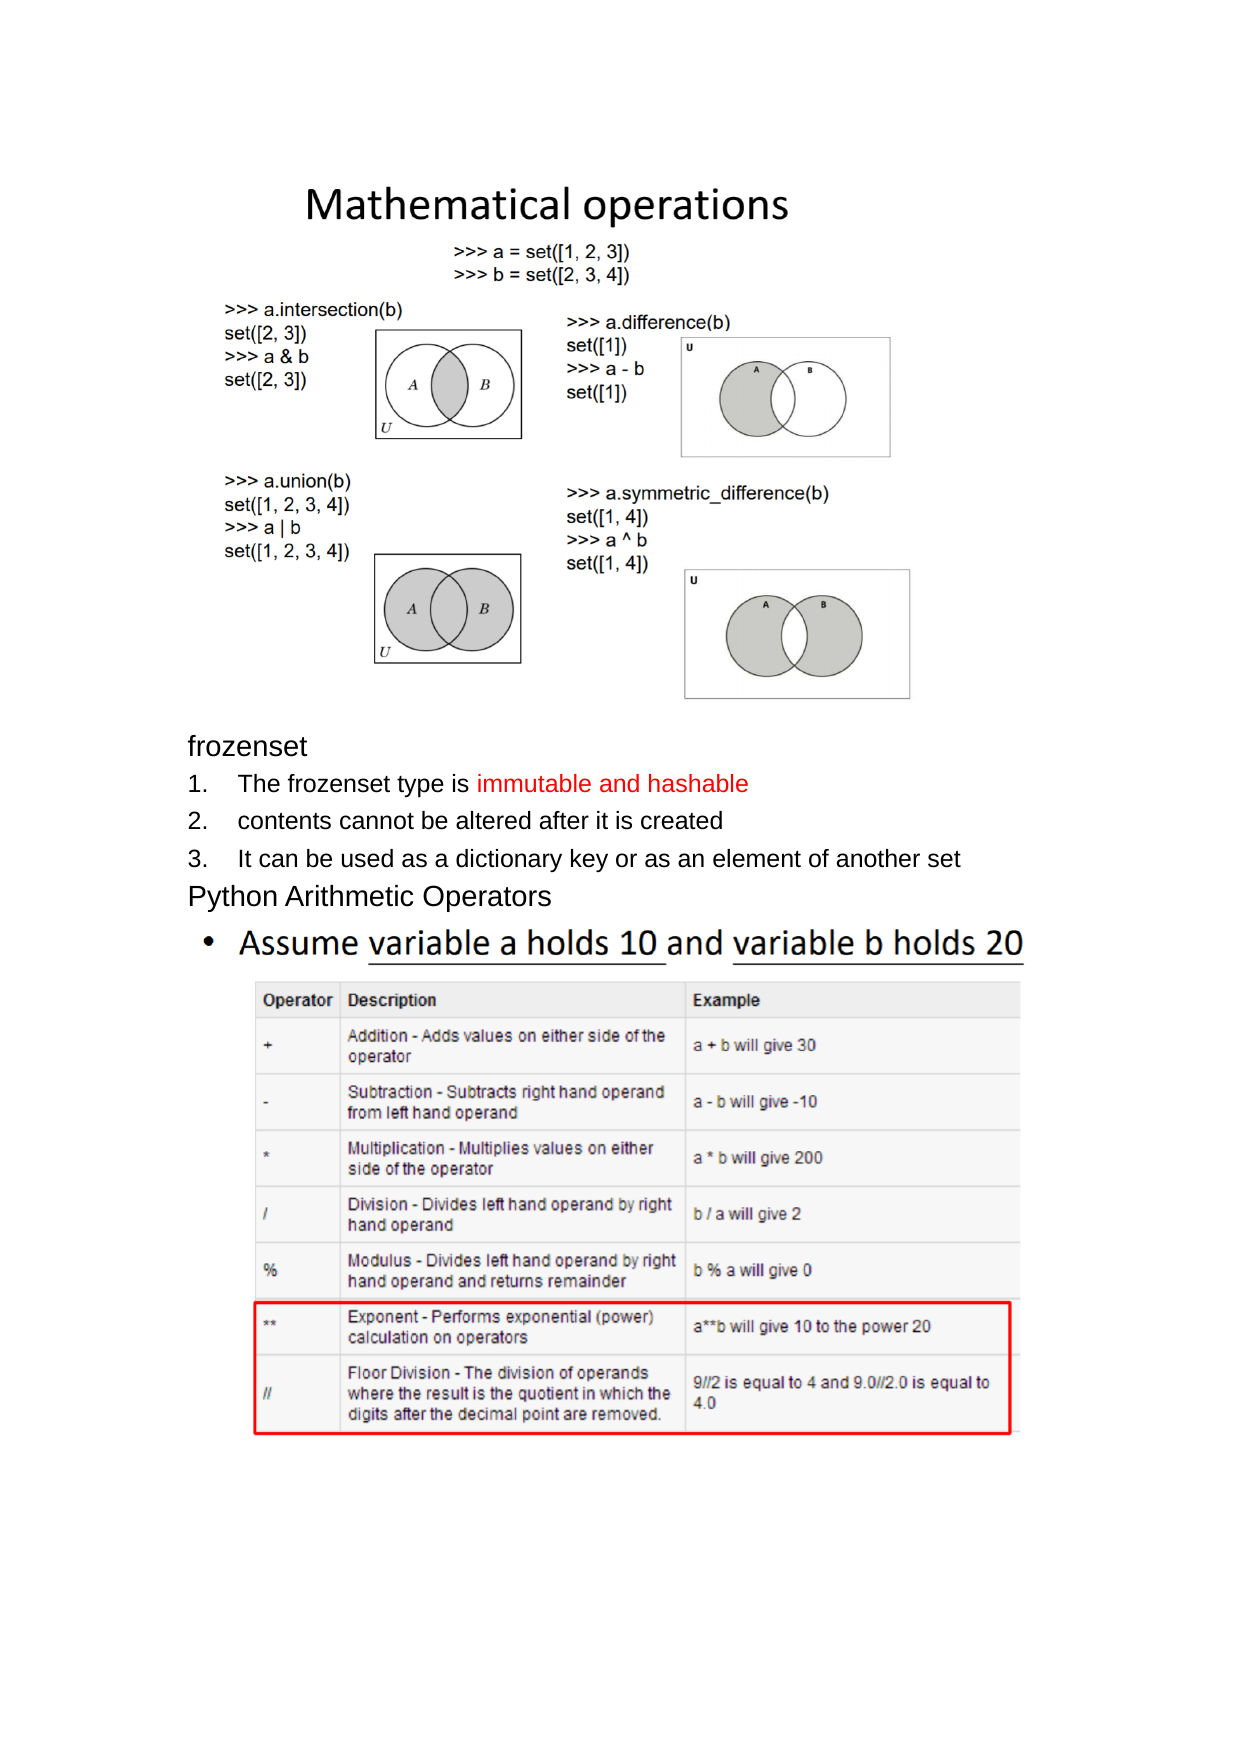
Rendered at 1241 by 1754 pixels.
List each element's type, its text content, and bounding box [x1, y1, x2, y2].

picture [187, 914, 1053, 1445]
text frozenset [187, 727, 1053, 764]
list It can be used as a dictionary key or as an element of another set [187, 839, 1053, 877]
text Python Arithmetic Operators [187, 877, 1053, 914]
list The frozenset type is immutable and hashable [187, 764, 1053, 802]
list contents cannot be altered after it is created [187, 802, 1053, 839]
picture [187, 164, 922, 710]
